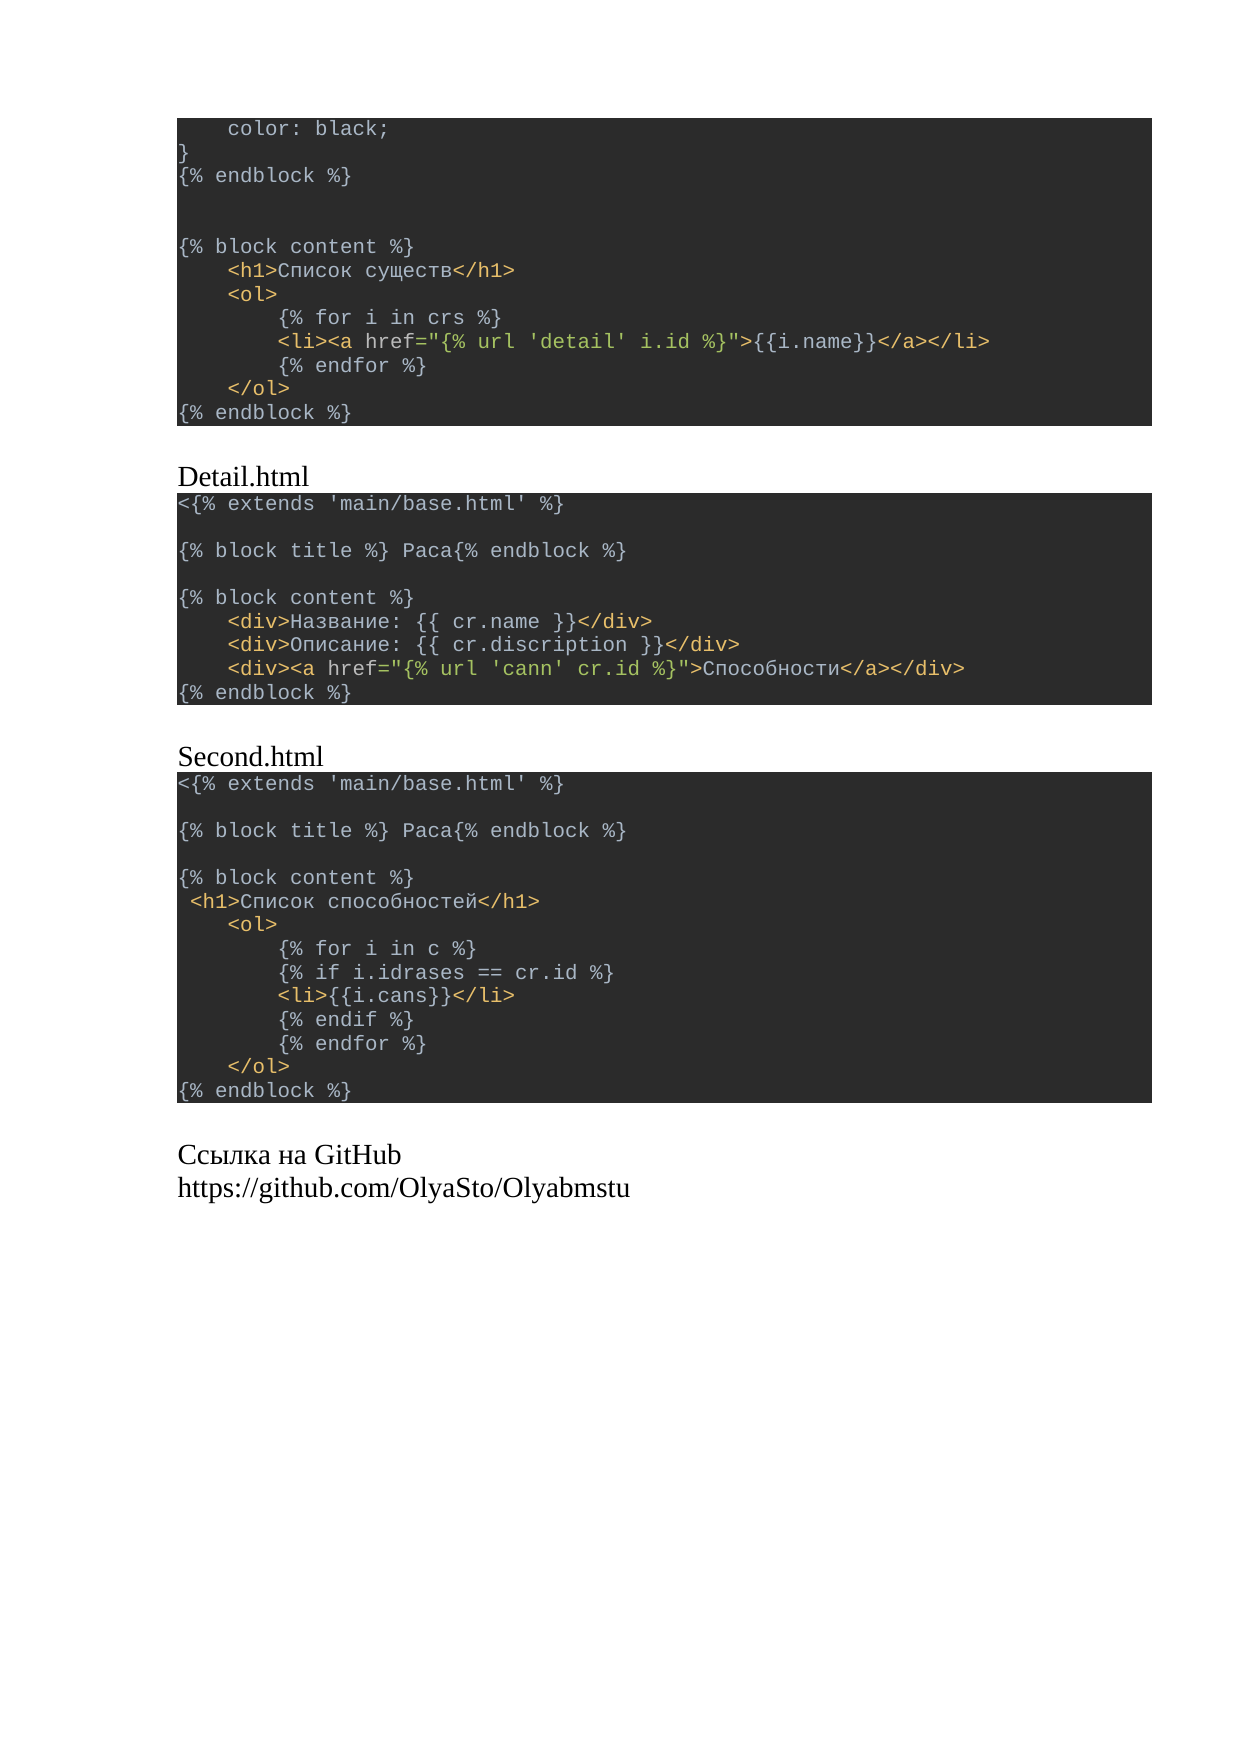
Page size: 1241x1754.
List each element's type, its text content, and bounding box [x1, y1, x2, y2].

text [177, 118, 1152, 426]
text Second.html [177, 739, 1152, 772]
text <{% extends 'main/base.html' %} {% block title %} Раса{% endblock %} {% block content %} <div>Название: {{ cr.name }}</div> <div>Описание: {{ cr.discription }}</div> <div><a href="{% url 'cann' cr.id %}">Способности</a></div> {% endblock %} [177, 493, 1152, 705]
text https://github.com/OlyaSto/Olyabmstu [177, 1171, 1152, 1204]
text Detail.html [177, 459, 1152, 493]
text Ссылка на GitHub [177, 1137, 1152, 1171]
text <{% extends 'main/base.html' %} {% block title %} Раса{% endblock %} {% block content %} <h1>Список способностей</h1> <ol> {% for i in c %} {% if i.idrases == cr.id %} <li>{{i.cans}}</li> {% endif %} {% endfor %} </ol> {% endblock %} [177, 772, 1152, 1103]
